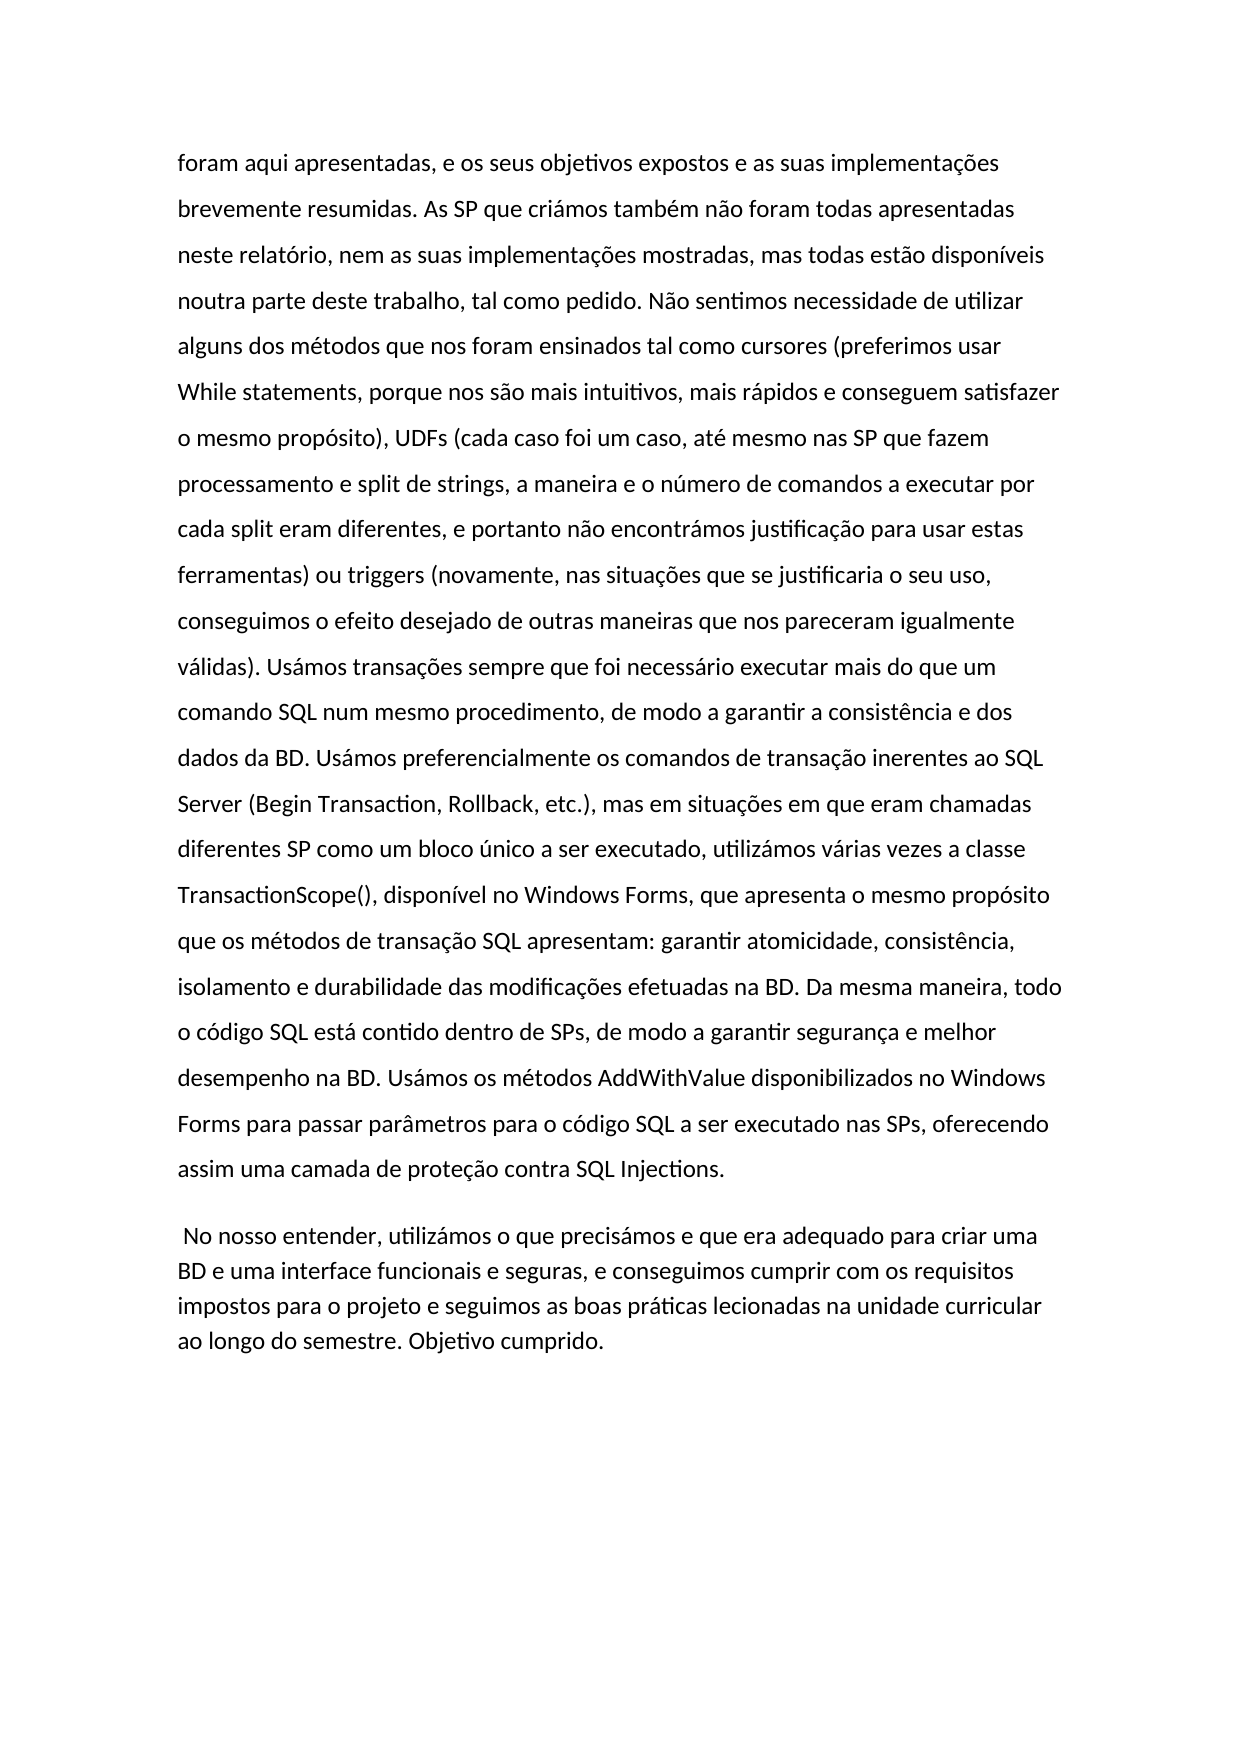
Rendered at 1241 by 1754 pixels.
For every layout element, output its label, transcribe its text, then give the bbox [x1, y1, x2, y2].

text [177, 148, 1063, 1184]
text No nosso entender, utilizámos o que precisámos e que era adequado para criar uma BD e uma interface funcionais e seguras, e conseguimos cumprir com os requisitos impostos para o projeto e seguimos as boas práticas lecionadas na unidade curricular ao longo do semestre. Objetivo cumprido. [177, 1220, 1063, 1356]
